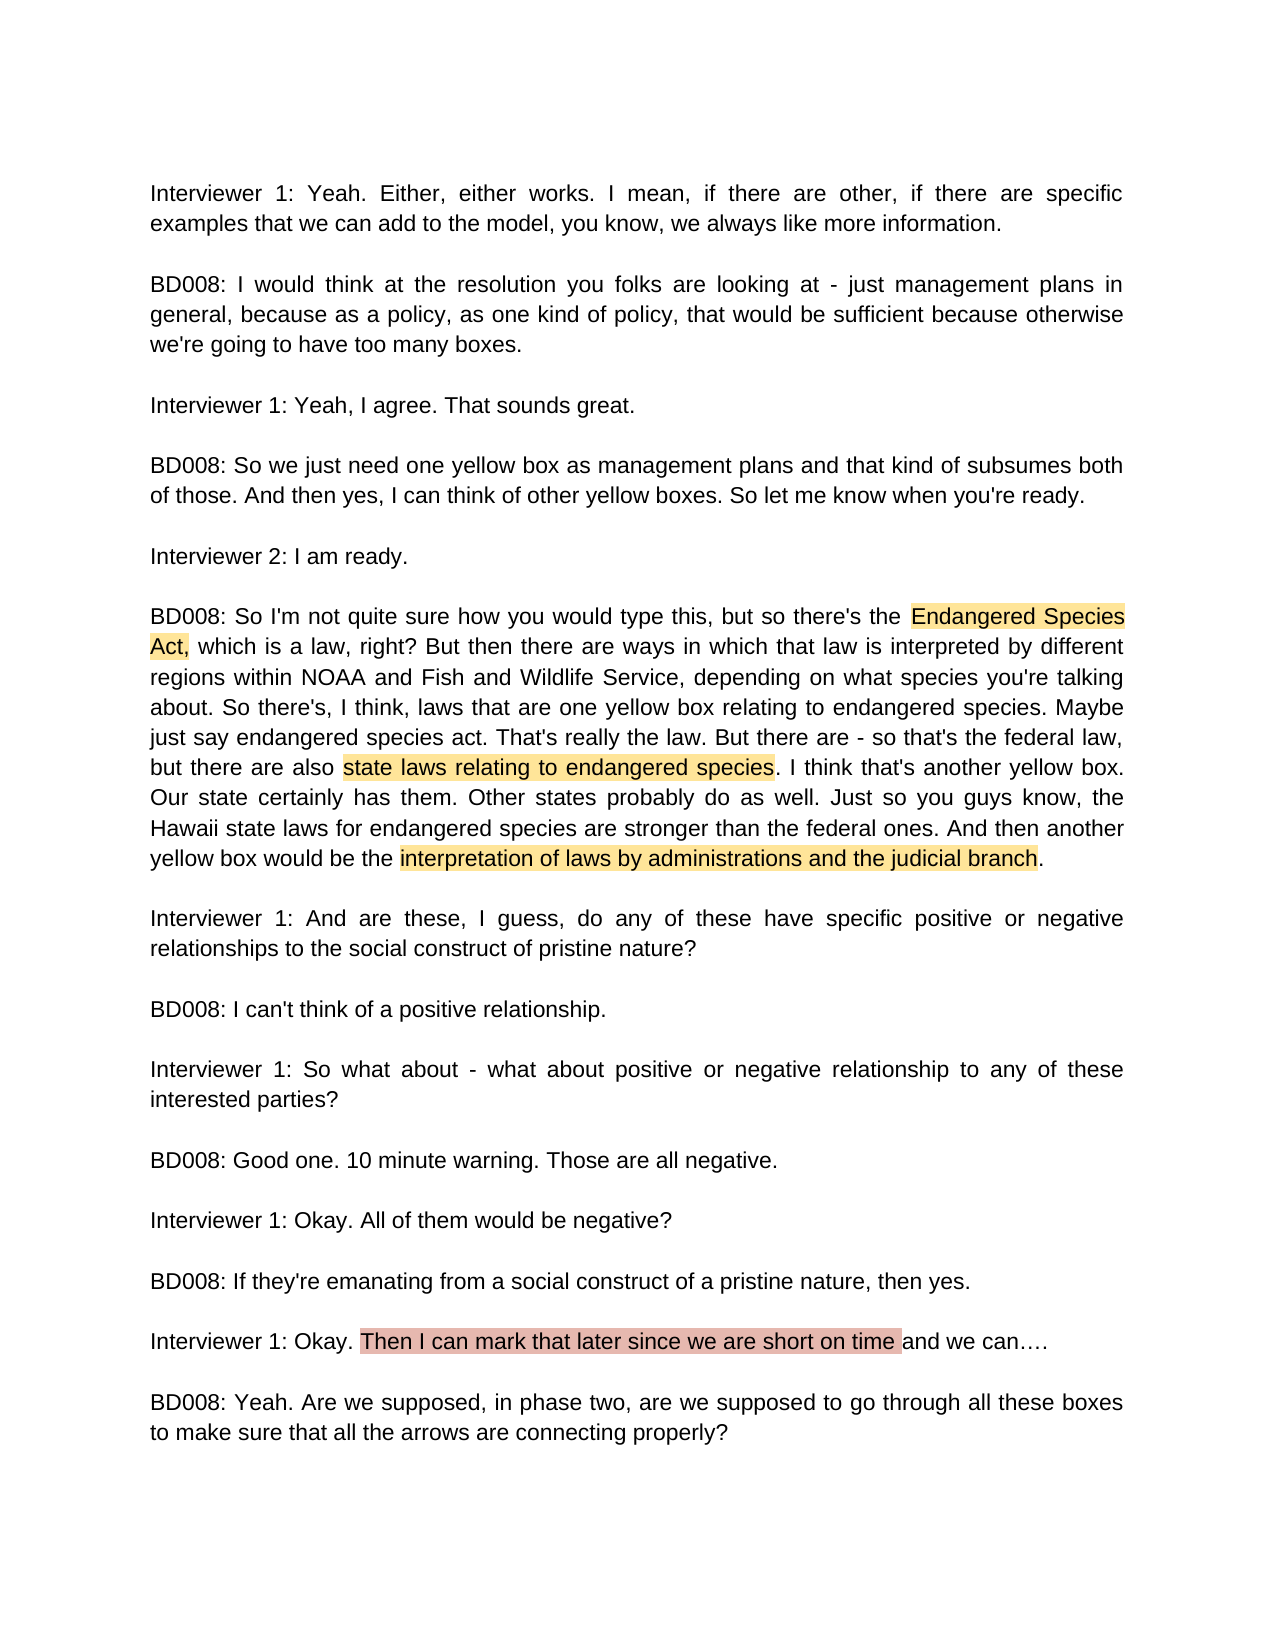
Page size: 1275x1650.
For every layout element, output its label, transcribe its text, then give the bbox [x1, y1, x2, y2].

text BD008: I can't think of a positive relationship. [150, 996, 1125, 1022]
text BD008: So we just need one yellow box as management plans and that kind of subsumes both of those. And then yes, I can think of other yellow boxes. So let me know when you're ready. [150, 452, 1125, 509]
text BD008: I would think at the resolution you folks are looking at - just management plans in general, because as a policy, as one kind of policy, that would be sufficient because otherwise we're going to have too many boxes. [150, 271, 1125, 358]
text BD008: Yeah. Are we supposed, in phase two, are we supposed to go through all these boxes to make sure that all the arrows are connecting properly? [150, 1388, 1125, 1445]
text BD008: Good one. 10 minute warning. Those are all negative. [150, 1147, 1125, 1173]
text Interviewer 1: And are these, I guess, do any of these have specific positive or negative relationships to the social construct of pristine nature? [150, 905, 1125, 962]
text Interviewer 1: Yeah. Either, either works. I mean, if there are other, if there are specific examples that we can add to the model, you know, we always like more information. [150, 180, 1125, 237]
text Interviewer 1: Yeah, I agree. That sounds great. [150, 392, 1125, 418]
text BD008: If they're emanating from a social construct of a pristine nature, then yes. [150, 1268, 1125, 1294]
text Interviewer 1: So what about - what about positive or negative relationship to any of these interested parties? [150, 1056, 1125, 1113]
text Interviewer 1: Okay. Then I can mark that later since we are short on time and we can…. [902, 1328, 1125, 1354]
text Interviewer 1: Okay. All of them would be negative? [150, 1207, 1125, 1234]
text BD008: So I'm not quite sure how you would type this, but so there's the Endangered Species Act, which is a law, right? But then there are ways in which that law is interpreted by different regions within NOAA and Fish and Wildlife Service, depending on what species you're talking about. So there's, I think, laws that are one yellow box relating to endangered species. Maybe just say endangered species act. That's really the law. But there are - so that's the federal law, but there are also state laws relating to endangered species. I think that's another yellow box. Our state certainly has them. Other states probably do as well. Just so you guys know, the Hawaii state laws for endangered species are stronger than the federal ones. And then another yellow box would be the interpretation of laws by administrations and the judicial branch. [150, 603, 1125, 871]
text Interviewer 1: Okay. Then I can mark that later since we are short on time and we can…. [150, 1328, 360, 1354]
text Interviewer 2: I am ready. [150, 543, 1125, 569]
